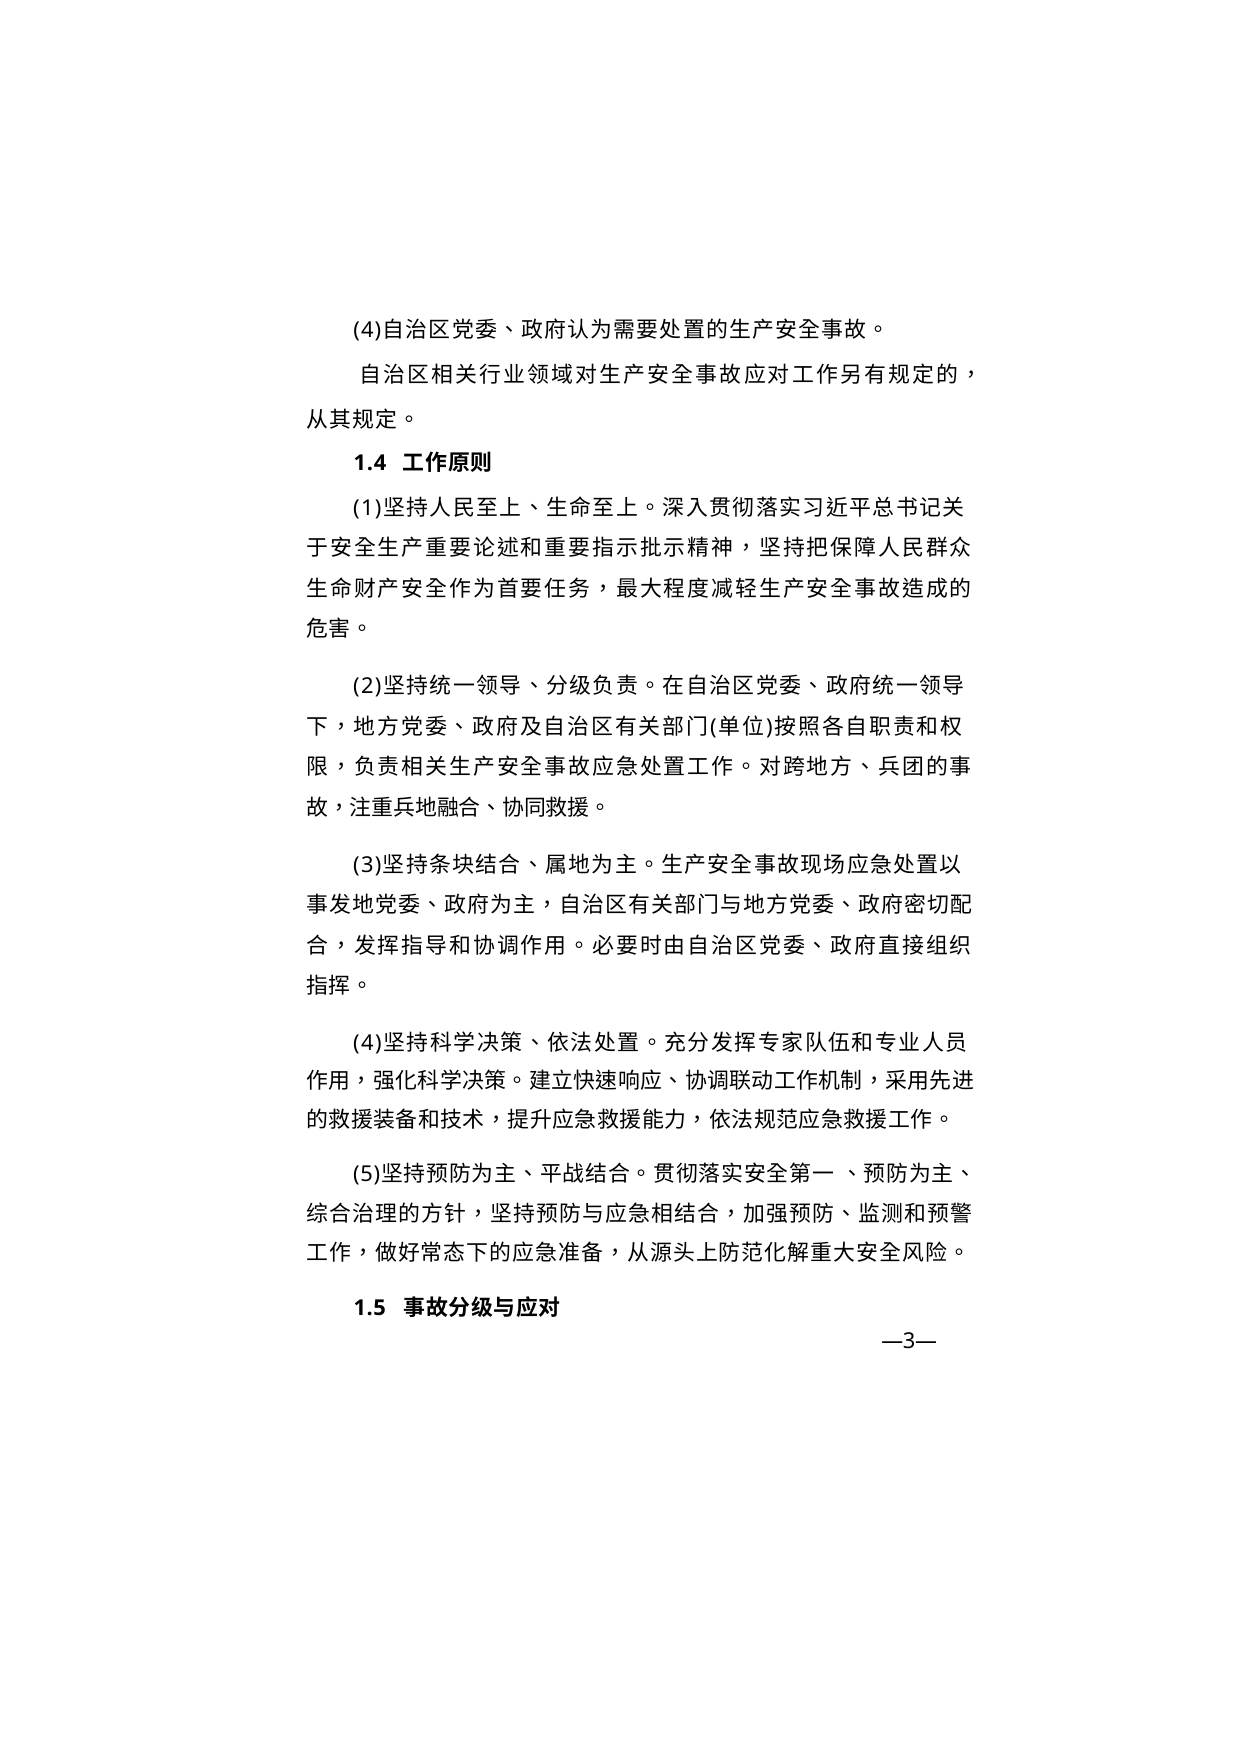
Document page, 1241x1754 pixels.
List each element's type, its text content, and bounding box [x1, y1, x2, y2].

text (3)坚持条块结合、属地为主。生产安全事故现场应急处置以 事发地党委、政府为主，自治区有关部门与地方党委、政府密切配 合，发挥指导和协调作用。必要时由自治区党委、政府直接组织 指挥。 [306, 849, 974, 1000]
text —3— [881, 1325, 1054, 1355]
text 自治区相关行业领域对生产安全事故应对工作另有规定的， 从其规定。 [306, 359, 986, 433]
text 1.5 事故分级与应对 [353, 1293, 1054, 1321]
text (4)自治区党委、政府认为需要处置的生产安全事故。 [353, 316, 1054, 343]
text (1)坚持人民至上、生命至上。深入贯彻落实习近平总书记关 于安全生产重要论述和重要指示批示精神，坚持把保障人民群众 生命财产安全作为首要任务，最大程度减轻生产安全事故造成的 危害。 [306, 492, 975, 643]
text (2)坚持统一领导、分级负责。在自治区党委、政府统一领导 下，地方党委、政府及自治区有关部门(单位)按照各自职责和权 限，负责相关生产安全事故应急处置工作。对跨地方、兵团的事 故，注重兵地融合、协同救援。 [306, 670, 974, 821]
text (5)坚持预防为主、平战结合。贯彻落实安全第一 、预防为主、 综合治理的方针，坚持预防与应急相结合，加强预防、监测和预警 工作，做好常态下的应急准备，从源头上防范化解重大安全风险。 [306, 1158, 983, 1267]
text 1.4 工作原则 [353, 448, 1054, 475]
text (4)坚持科学决策、依法处置。充分发挥专家队伍和专业人员 作用，强化科学决策。建立快速响应、协调联动工作机制，采用先进 的救援装备和技术，提升应急救援能力，依法规范应急救援工作。 [306, 1026, 976, 1133]
